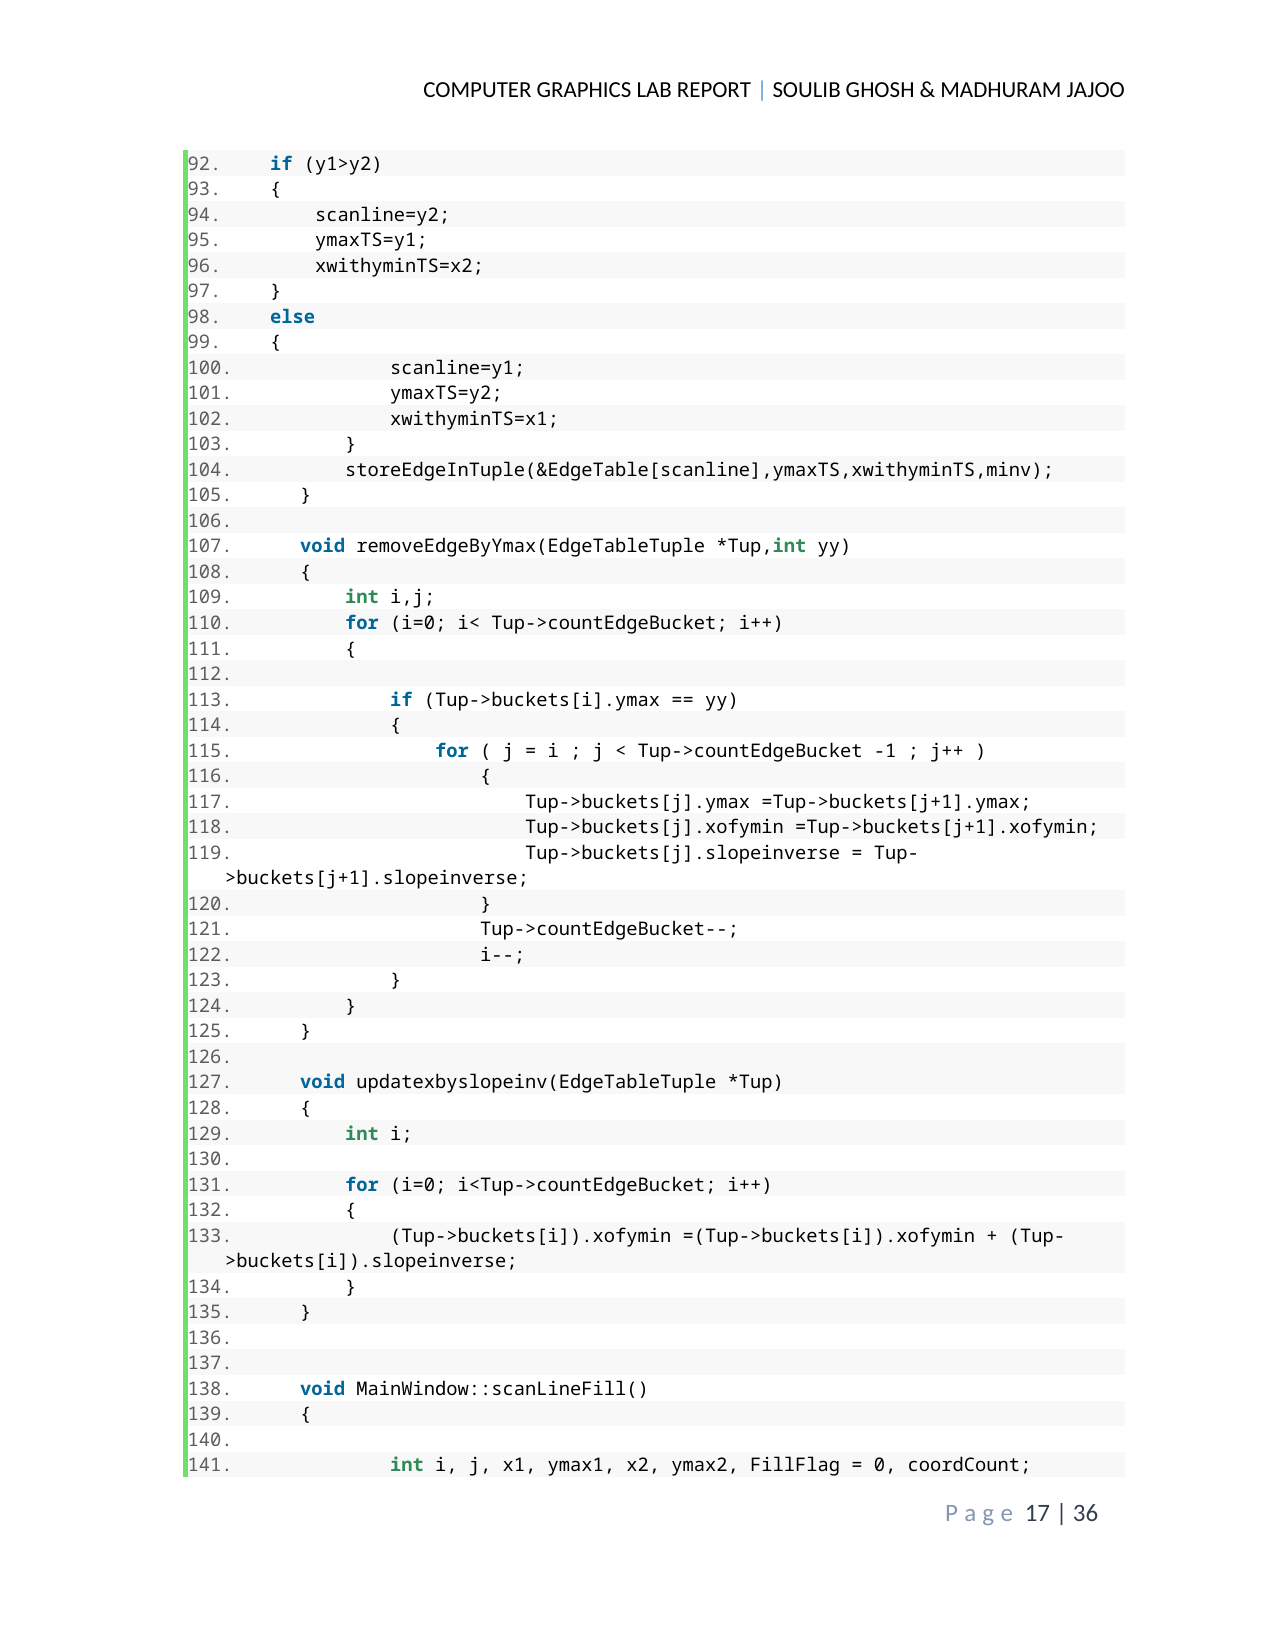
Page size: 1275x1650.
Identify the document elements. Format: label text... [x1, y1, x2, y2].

list } [188, 1018, 1125, 1043]
list Tup->countEdgeBucket--; [188, 916, 1125, 941]
list Tup->buckets[j].ymax =Tup->buckets[j+1].ymax; [188, 788, 1125, 813]
list xwithyminTS=x1; [188, 405, 1125, 431]
list for (i=0; i<Tup->countEdgeBucket; i++) [188, 1171, 1125, 1196]
list } [188, 967, 1125, 992]
list storeEdgeInTuple(&EdgeTable[scanline],ymaxTS,xwithyminTS,minv); [188, 456, 1125, 482]
list int i, j, x1, ymax1, x2, ymax2, FillFlag = 0, coordCount; [188, 1452, 1125, 1477]
list scanline=y2; [188, 201, 1125, 227]
list } [188, 431, 1125, 456]
list } [188, 482, 1125, 507]
list Tup->buckets[j].slopeinverse = Tup->buckets[j+1].slopeinverse; [188, 839, 1125, 890]
list } [188, 278, 1125, 303]
list } [188, 1273, 1125, 1298]
list { [188, 1401, 1125, 1426]
list if (y1>y2) [188, 150, 1125, 176]
list void MainWindow::scanLineFill() [188, 1375, 1125, 1401]
list else [188, 303, 1125, 329]
list } [188, 992, 1125, 1018]
list xwithyminTS=x2; [188, 252, 1125, 278]
list for ( j = i ; j < Tup->countEdgeBucket -1 ; j++ ) [188, 737, 1125, 762]
list { [188, 635, 1125, 660]
list ymaxTS=y1; [188, 227, 1125, 252]
list { [188, 711, 1125, 737]
list void updatexbyslopeinv(EdgeTableTuple *Tup) [188, 1069, 1125, 1094]
list scanline=y1; [188, 354, 1125, 380]
list { [188, 762, 1125, 788]
list Tup->buckets[j].xofymin =Tup->buckets[j+1].xofymin; [188, 813, 1125, 839]
list ymaxTS=y2; [188, 380, 1125, 405]
list } [188, 1298, 1125, 1324]
list { [188, 1094, 1125, 1120]
list } [188, 890, 1125, 916]
list int i,j; [188, 584, 1125, 609]
list { [188, 558, 1125, 584]
list int i; [188, 1120, 1125, 1145]
list { [188, 329, 1125, 354]
list { [188, 1196, 1125, 1222]
list if (Tup->buckets[i].ymax == yy) [188, 686, 1125, 711]
list (Tup->buckets[i]).xofymin =(Tup->buckets[i]).xofymin + (Tup->buckets[i]).slopeinverse; [188, 1222, 1125, 1273]
list { [188, 176, 1125, 201]
list void removeEdgeByYmax(EdgeTableTuple *Tup,int yy) [188, 533, 1125, 558]
list for (i=0; i< Tup->countEdgeBucket; i++) [188, 609, 1125, 635]
list i--; [188, 941, 1125, 967]
